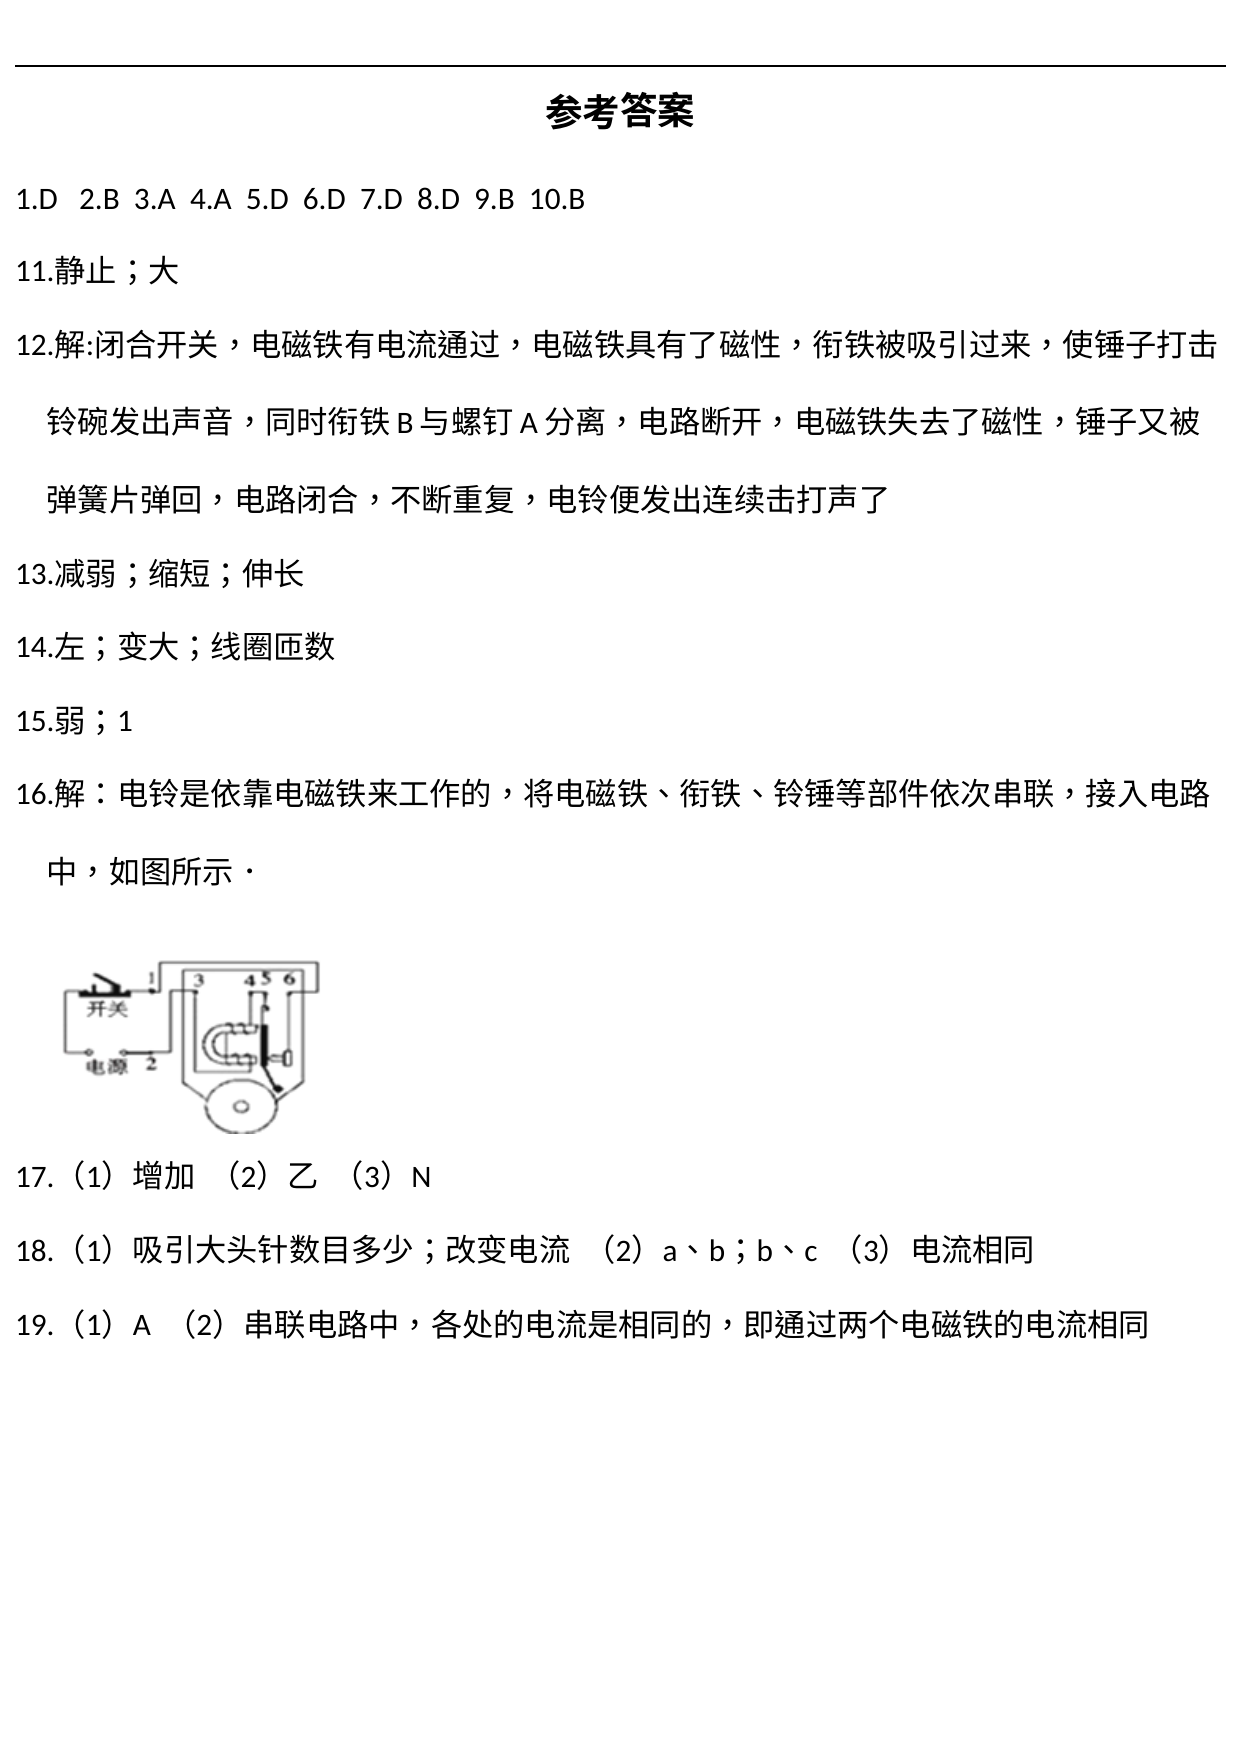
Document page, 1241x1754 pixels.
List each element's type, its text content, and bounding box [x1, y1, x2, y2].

text 16.解：电铃是依靠电磁铁来工作的，将电磁铁、衔铁、铃锤等部件依次串联，接入电路中，如图所示． [15, 761, 1226, 1138]
text 12.解:闭合开关，电磁铁有电流通过，电磁铁具有了磁性，衔铁被吸引过来，使锤子打击铃碗发出声音，同时衔铁B与螺钉A分离，电路断开，电磁铁失去了磁性，锤子又被弹簧片弹回，电路闭合，不断重复，电铃便发出连续击打声了 [15, 311, 1226, 532]
text 14.左；变大；线圈匝数 [15, 614, 1226, 679]
text 13.减弱；缩短；伸长 [15, 541, 1226, 606]
text 参考答案 [15, 77, 1226, 142]
text 11.静止；大 [15, 238, 1226, 303]
picture [46, 942, 361, 1134]
text 17.（1）增加 （2）乙 （3）N [15, 1143, 1226, 1208]
text 1.D 2.B 3.A 4.A 5.D 6.D 7.D 8.D 9.B 10.B [15, 165, 1226, 230]
text 18.（1）吸引大头针数目多少；改变电流 （2）a、b；b、c （3）电流相同 [15, 1217, 1226, 1282]
text 15.弱；1 [15, 688, 1226, 753]
text 19.（1）A （2）串联电路中，各处的电流是相同的，即通过两个电磁铁的电流相同 [15, 1291, 1226, 1356]
